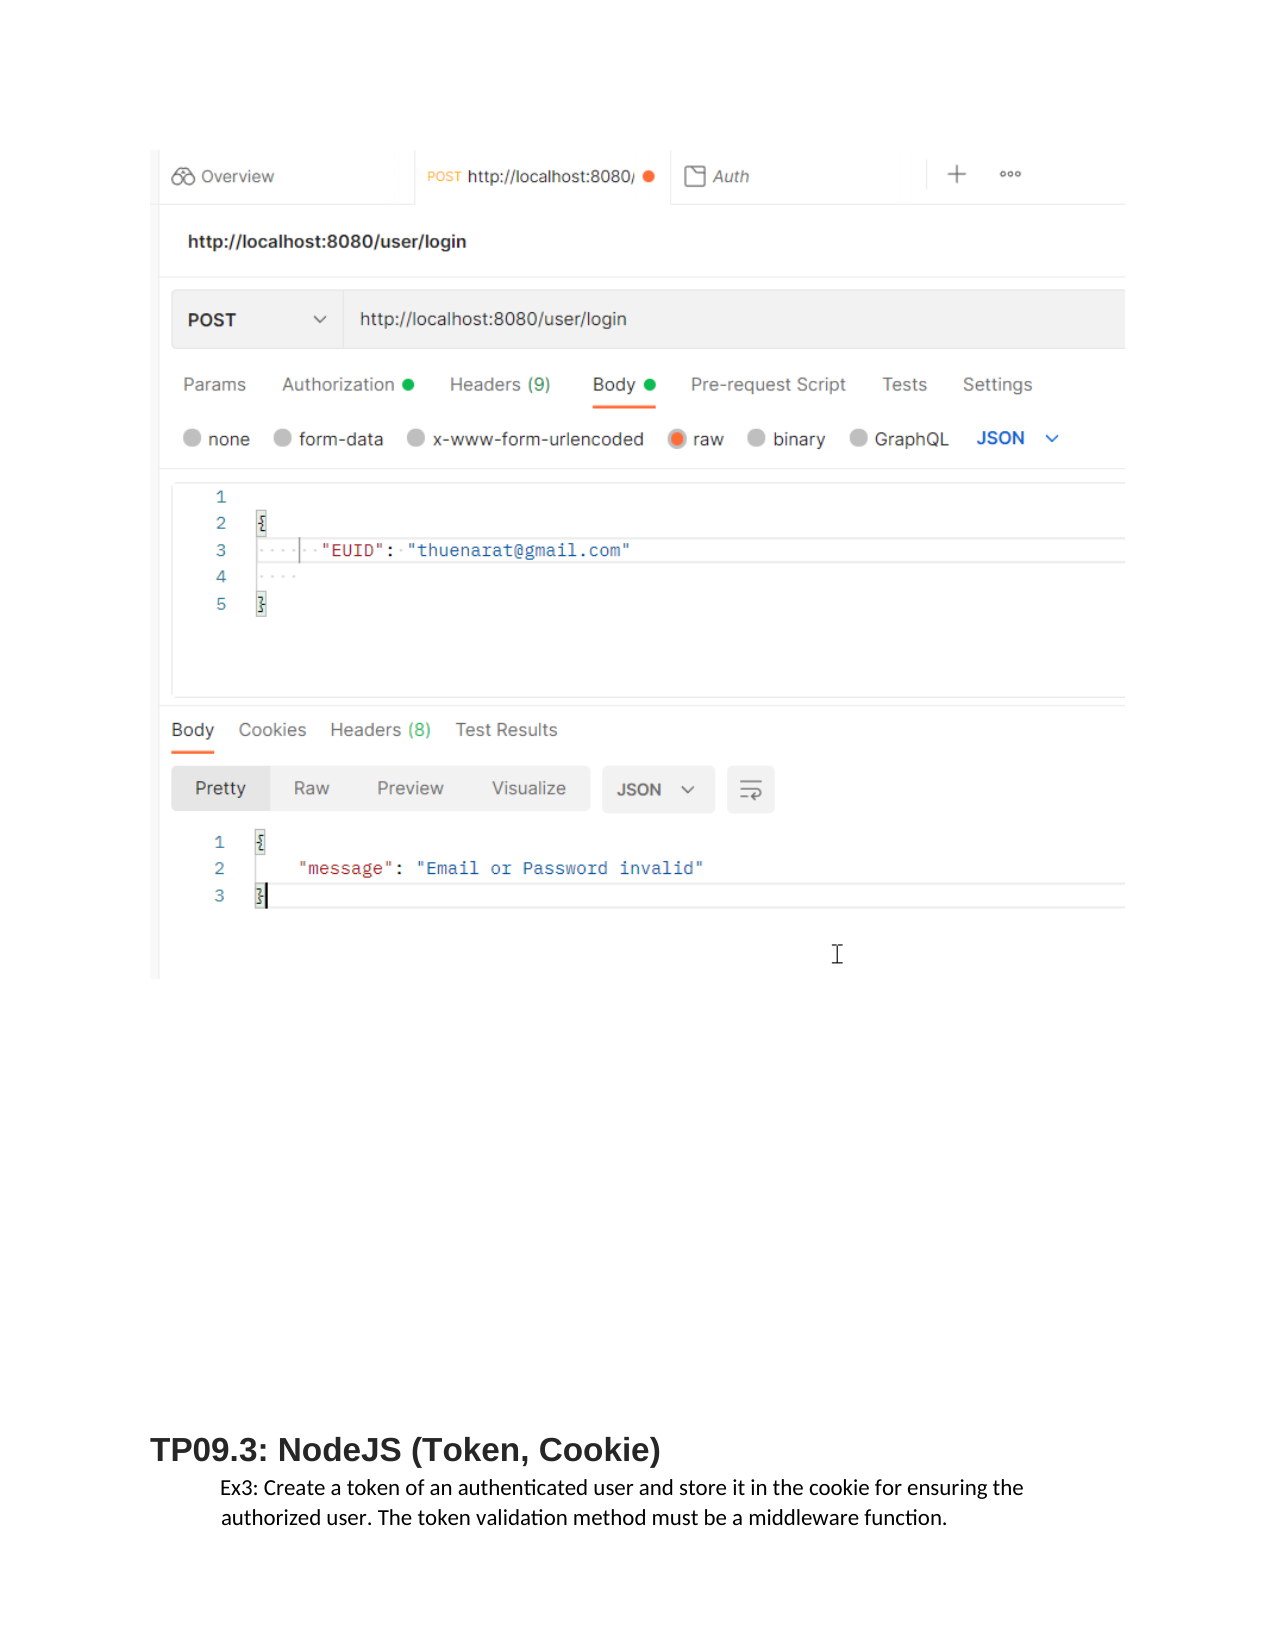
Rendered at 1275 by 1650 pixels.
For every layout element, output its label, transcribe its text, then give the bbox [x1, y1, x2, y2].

subtitle TP09.3: NodeJS (Token, Cookie) [150, 1430, 1125, 1468]
text Ex3: Create a token of an authenticated user and store it in the cookie for ensuring the authorized user. The token validation method must be a middleware function. [220, 1473, 1122, 1531]
picture [150, 150, 1125, 979]
